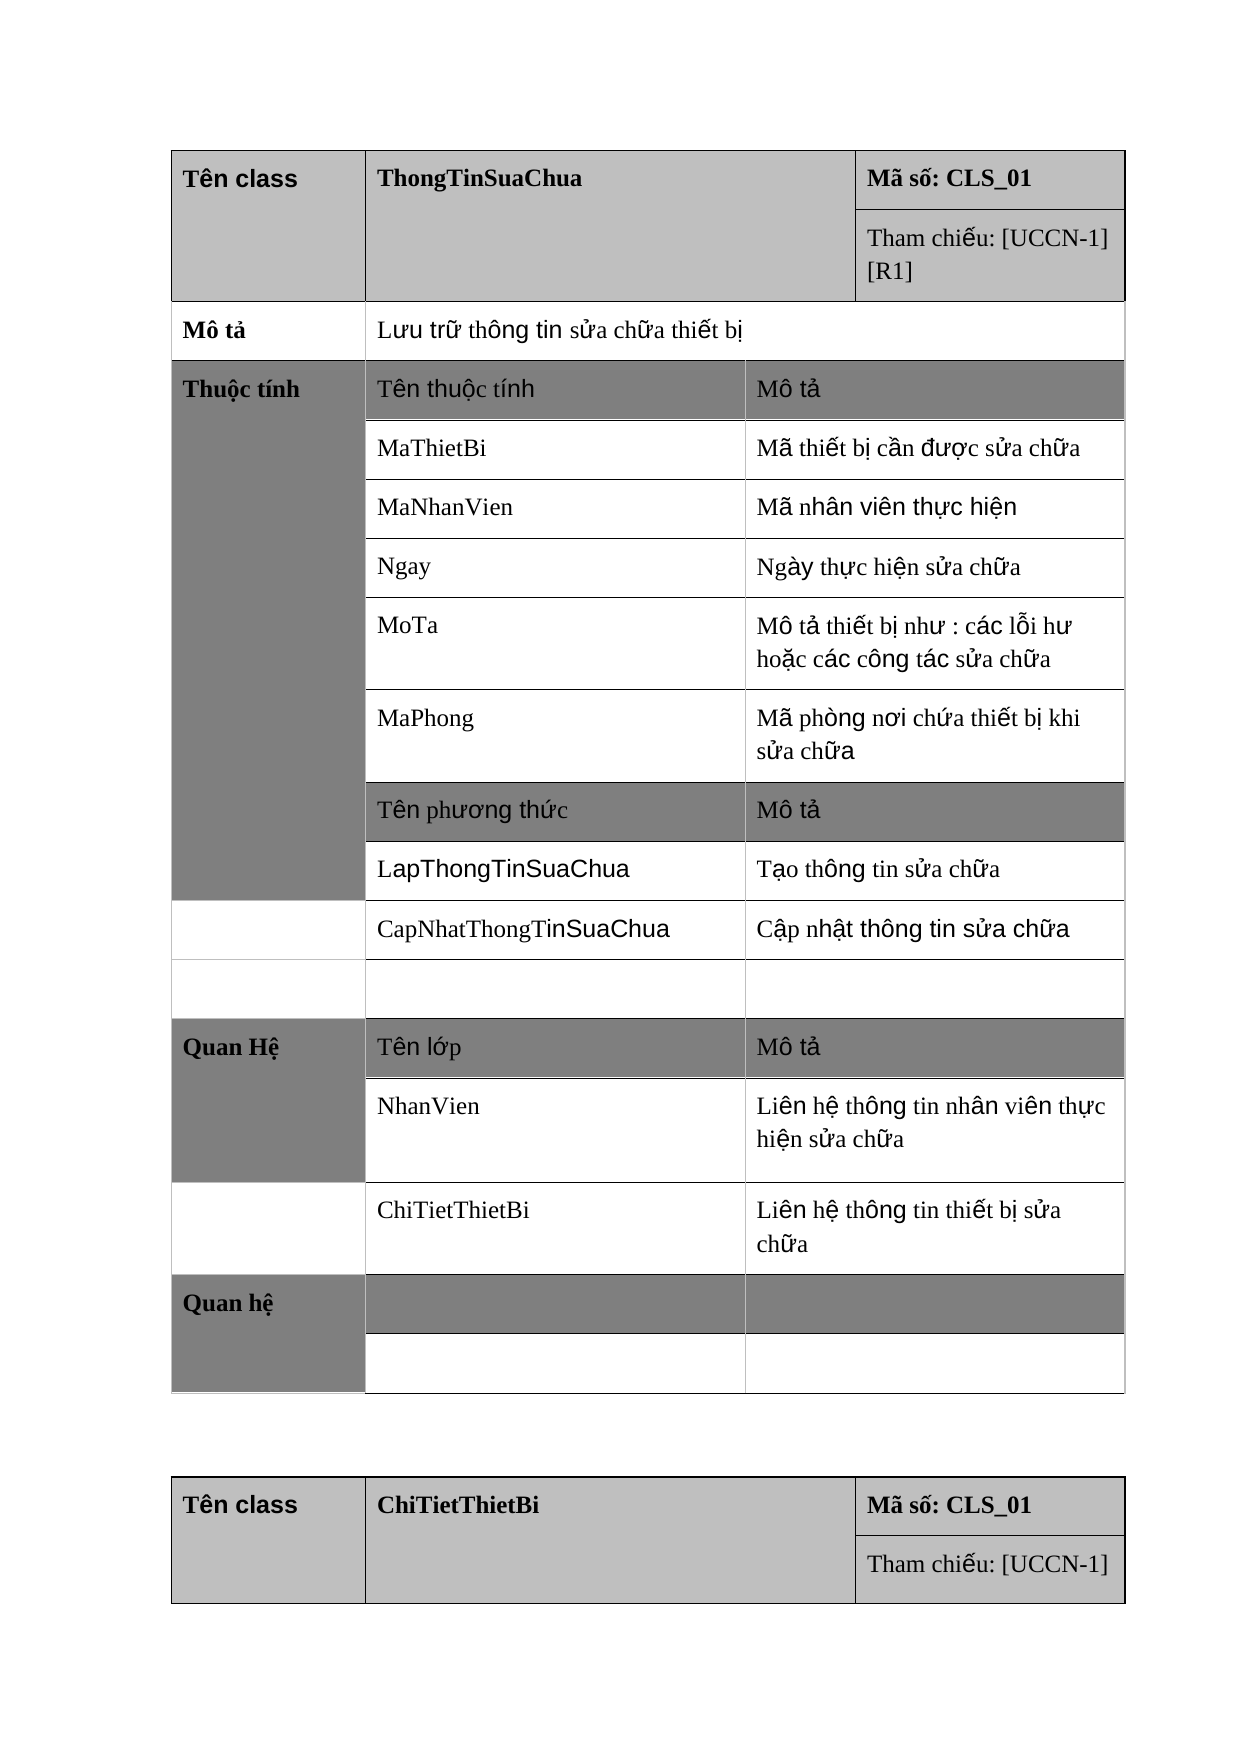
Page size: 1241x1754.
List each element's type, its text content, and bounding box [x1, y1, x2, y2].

table_cell [172, 901, 365, 959]
table_cell Tên thuộc tính [366, 361, 745, 419]
table_cell Thuộc tính [172, 361, 365, 900]
table_header Tên class [172, 151, 365, 301]
table_cell NhanVien [366, 1079, 745, 1182]
table_cell Mã nhân viên thực hiện [746, 480, 1124, 538]
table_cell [856, 1536, 1124, 1603]
table_cell Tên phương thức [366, 783, 745, 841]
table_cell Mô tả thiết bị như : các lỗi hư hoặc các công tác sửa chữa [746, 598, 1124, 689]
table_cell MoTa [366, 598, 745, 689]
table_cell Mô tả [172, 302, 365, 360]
table_cell CapNhatThongTinSuaChua [366, 901, 745, 959]
table_cell MaNhanVien [366, 480, 745, 538]
table_cell LapThongTinSuaChua [366, 842, 745, 900]
table_cell [366, 960, 745, 1018]
table_cell Liên hệ thông tin nhân viên thực hiện sửa chữa [746, 1079, 1124, 1182]
table_header ThongTinSuaChua [366, 151, 855, 301]
table_cell Tham chiếu: [UCCN-1] [R1] [856, 210, 1124, 301]
table_header ChiTietThietBi [366, 1478, 855, 1603]
table_cell Quan Hệ [172, 1019, 365, 1182]
table_header Tên class [172, 1478, 365, 1603]
table_cell Mã thiết bị cần được sửa chữa [746, 421, 1124, 479]
table_cell Mô tả [746, 783, 1124, 841]
table_cell Mô tả [746, 1019, 1124, 1077]
table_cell [366, 1275, 745, 1333]
table_cell Mã phòng nơi chứa thiết bị khi sửa chữa [746, 690, 1124, 782]
table_cell Ngày thực hiện sửa chữa [746, 539, 1124, 597]
table_cell Ngay [366, 539, 745, 597]
table_header Mã số: CLS_01 [856, 1478, 1124, 1535]
table_cell [746, 1334, 1124, 1392]
table_cell Quan hệ [172, 1275, 365, 1392]
table_cell [366, 1334, 745, 1392]
table_cell [746, 960, 1124, 1018]
table_cell MaThietBi [366, 421, 745, 479]
table_cell [172, 1183, 365, 1274]
table_cell ChiTietThietBi [366, 1183, 745, 1274]
table_cell Tên lớp [366, 1019, 745, 1077]
table_cell Lưu trữ thông tin sửa chữa thiết bị [366, 302, 1124, 360]
table_cell Tạo thông tin sửa chữa [746, 842, 1124, 900]
table_cell MaPhong [366, 690, 745, 782]
table_cell [172, 960, 365, 1018]
table_cell Cập nhật thông tin sửa chữa [746, 901, 1124, 959]
table_cell [746, 1275, 1124, 1333]
table_cell Liên hệ thông tin thiết bị sửa chữa [746, 1183, 1124, 1274]
table_header Mã số: CLS_01 [856, 151, 1124, 209]
table_cell Mô tả [746, 361, 1124, 419]
